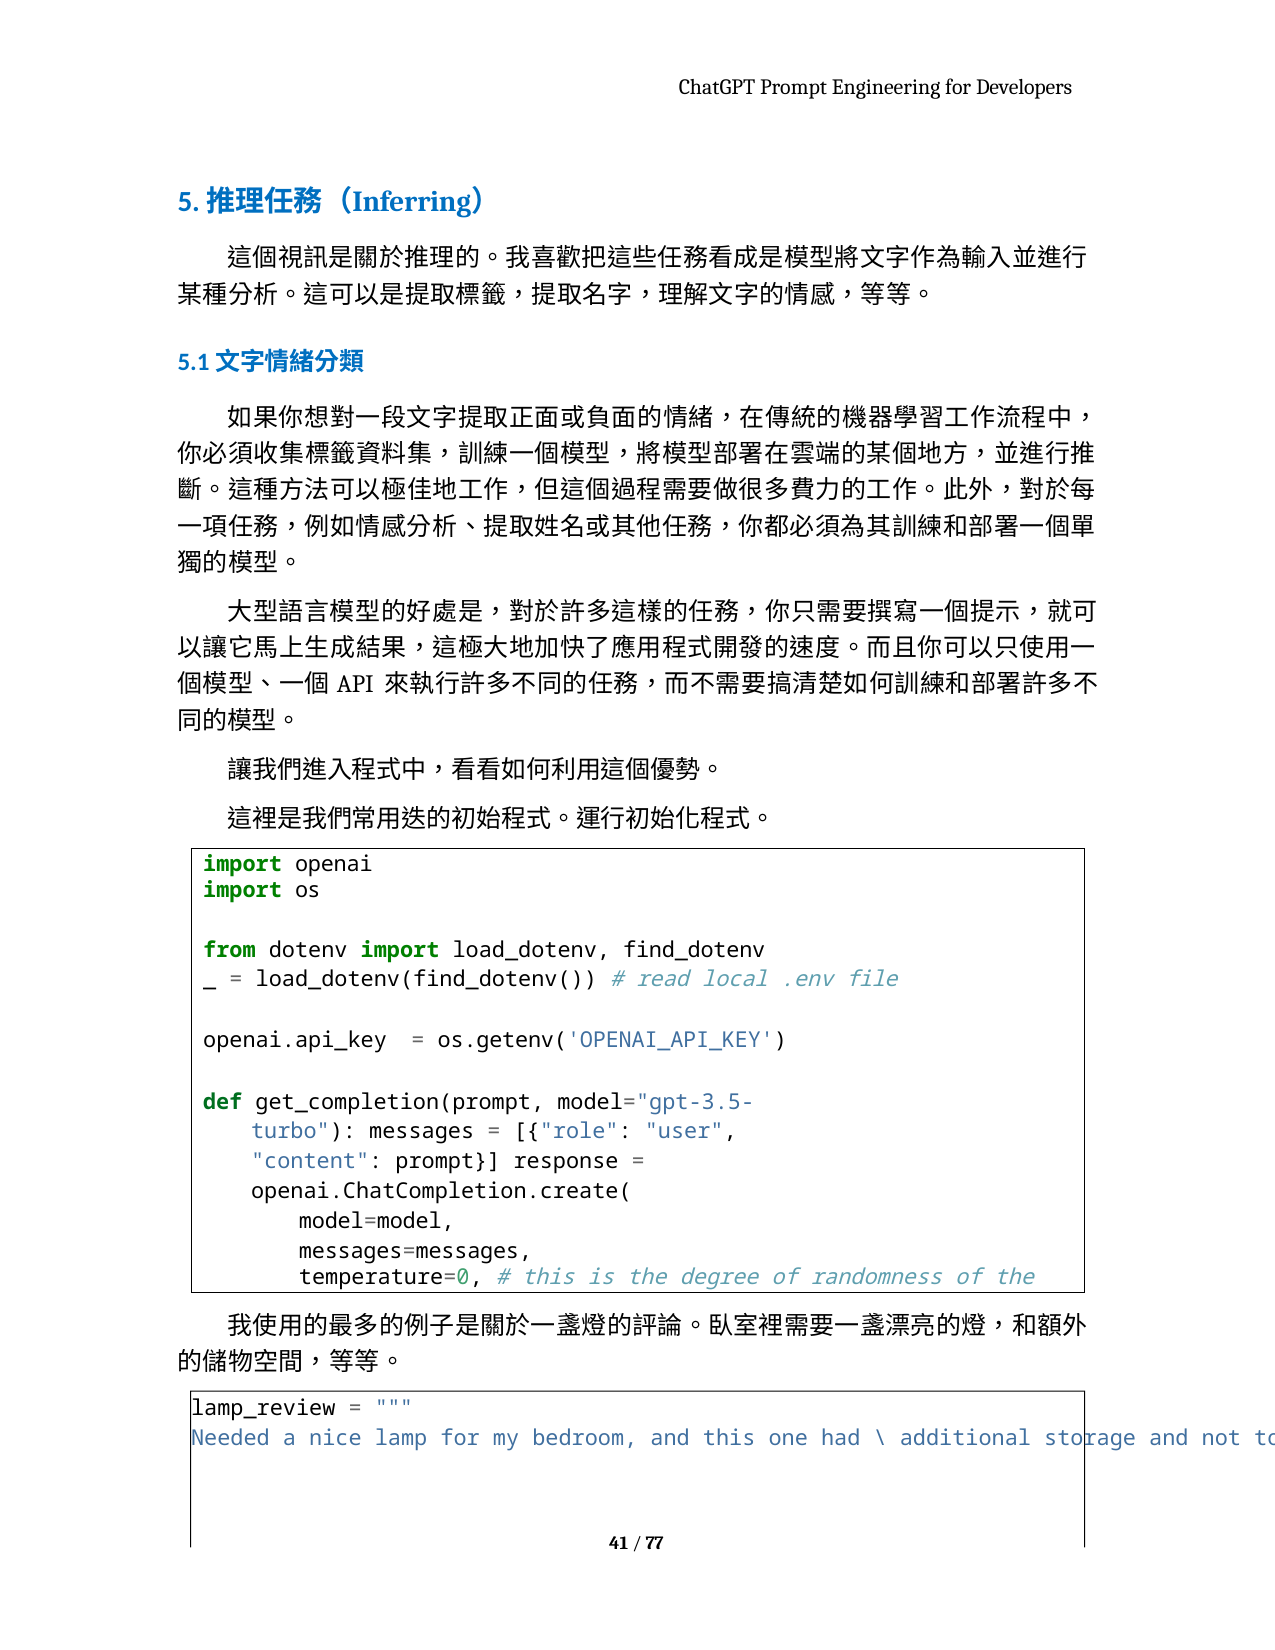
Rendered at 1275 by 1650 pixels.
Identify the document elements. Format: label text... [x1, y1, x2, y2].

subtitle 推理任務（Inferring） [177, 169, 1135, 222]
subtitle 大型語言模型的好處是，對於許多這樣的任務，你只需要撰寫一個提示，就可以讓它馬上生成結果，這極大地加快了應用程式開發的速度。而且你可以只使用一個模型、一個 API 來執行許多不同的任務，而不需要搞清楚如何訓練和部署許多不同的模型。 [177, 591, 1098, 736]
subtitle 這個視訊是關於推理的。我喜歡把這些任務看成是模型將文字作為輸入並進行某種分析。這可以是提取標籤，提取名字，理解文字的情感，等等。 [177, 238, 1098, 310]
subtitle 這裡是我們常用迭的初始程式。運行初始化程式。 [227, 798, 1135, 835]
subtitle 文字情緒分類 [177, 341, 1135, 378]
subtitle 如果你想對一段文字提取正面或負面的情緒，在傳統的機器學習工作流程中，你必須收集標籤資料集，訓練一個模型，將模型部署在雲端的某個地方，並進行推斷。這種方法可以極佳地工作，但這個過程需要做很多費力的工作。此外，對於每一項任務，例如情感分析、提取姓名或其他任務，你都必須為其訓練和部署一個單獨的模型。 [177, 397, 1098, 579]
subtitle 我使用的最多的例子是關於一盞燈的評論。臥室裡需要一盞漂亮的燈，和額外的儲物空間，等等。 [177, 859, 1098, 1378]
subtitle 讓我們進入程式中，看看如何利用這個優勢。 [227, 749, 1135, 786]
